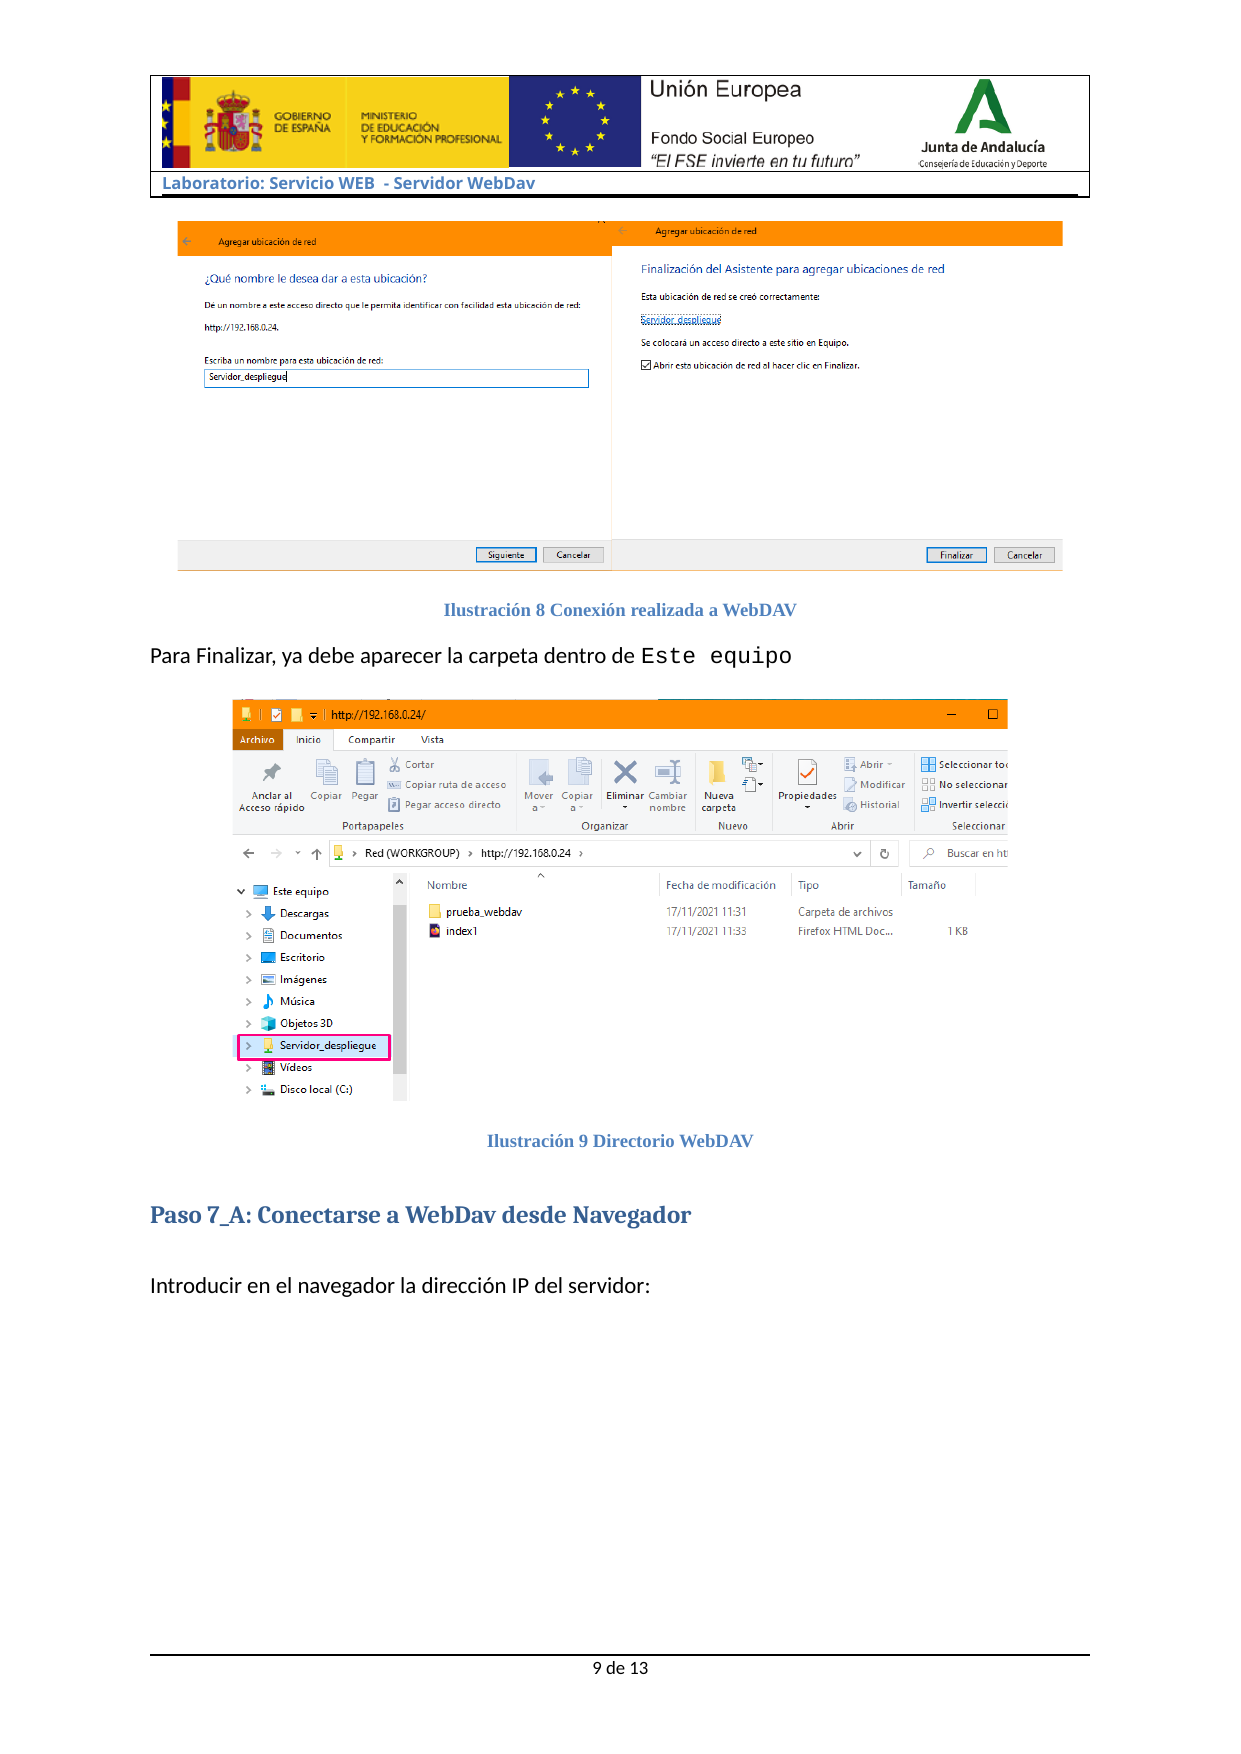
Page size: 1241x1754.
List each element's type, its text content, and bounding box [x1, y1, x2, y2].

picture [161, 76, 1048, 171]
text Ilustración 8 Conexión realizada a WebDAV [150, 599, 1090, 620]
subtitle Paso 7_A: Conectarse a WebDav desde Navegador [150, 1201, 1090, 1230]
picture [232, 699, 1008, 1101]
text Introducir en el navegador la dirección IP del servidor: [150, 1271, 1090, 1299]
picture [177, 221, 1063, 571]
text Para Finalizar, ya debe aparecer la carpeta dentro de Este equipo [150, 641, 1090, 670]
text Ilustración 9 Directorio WebDAV [150, 1129, 1090, 1151]
